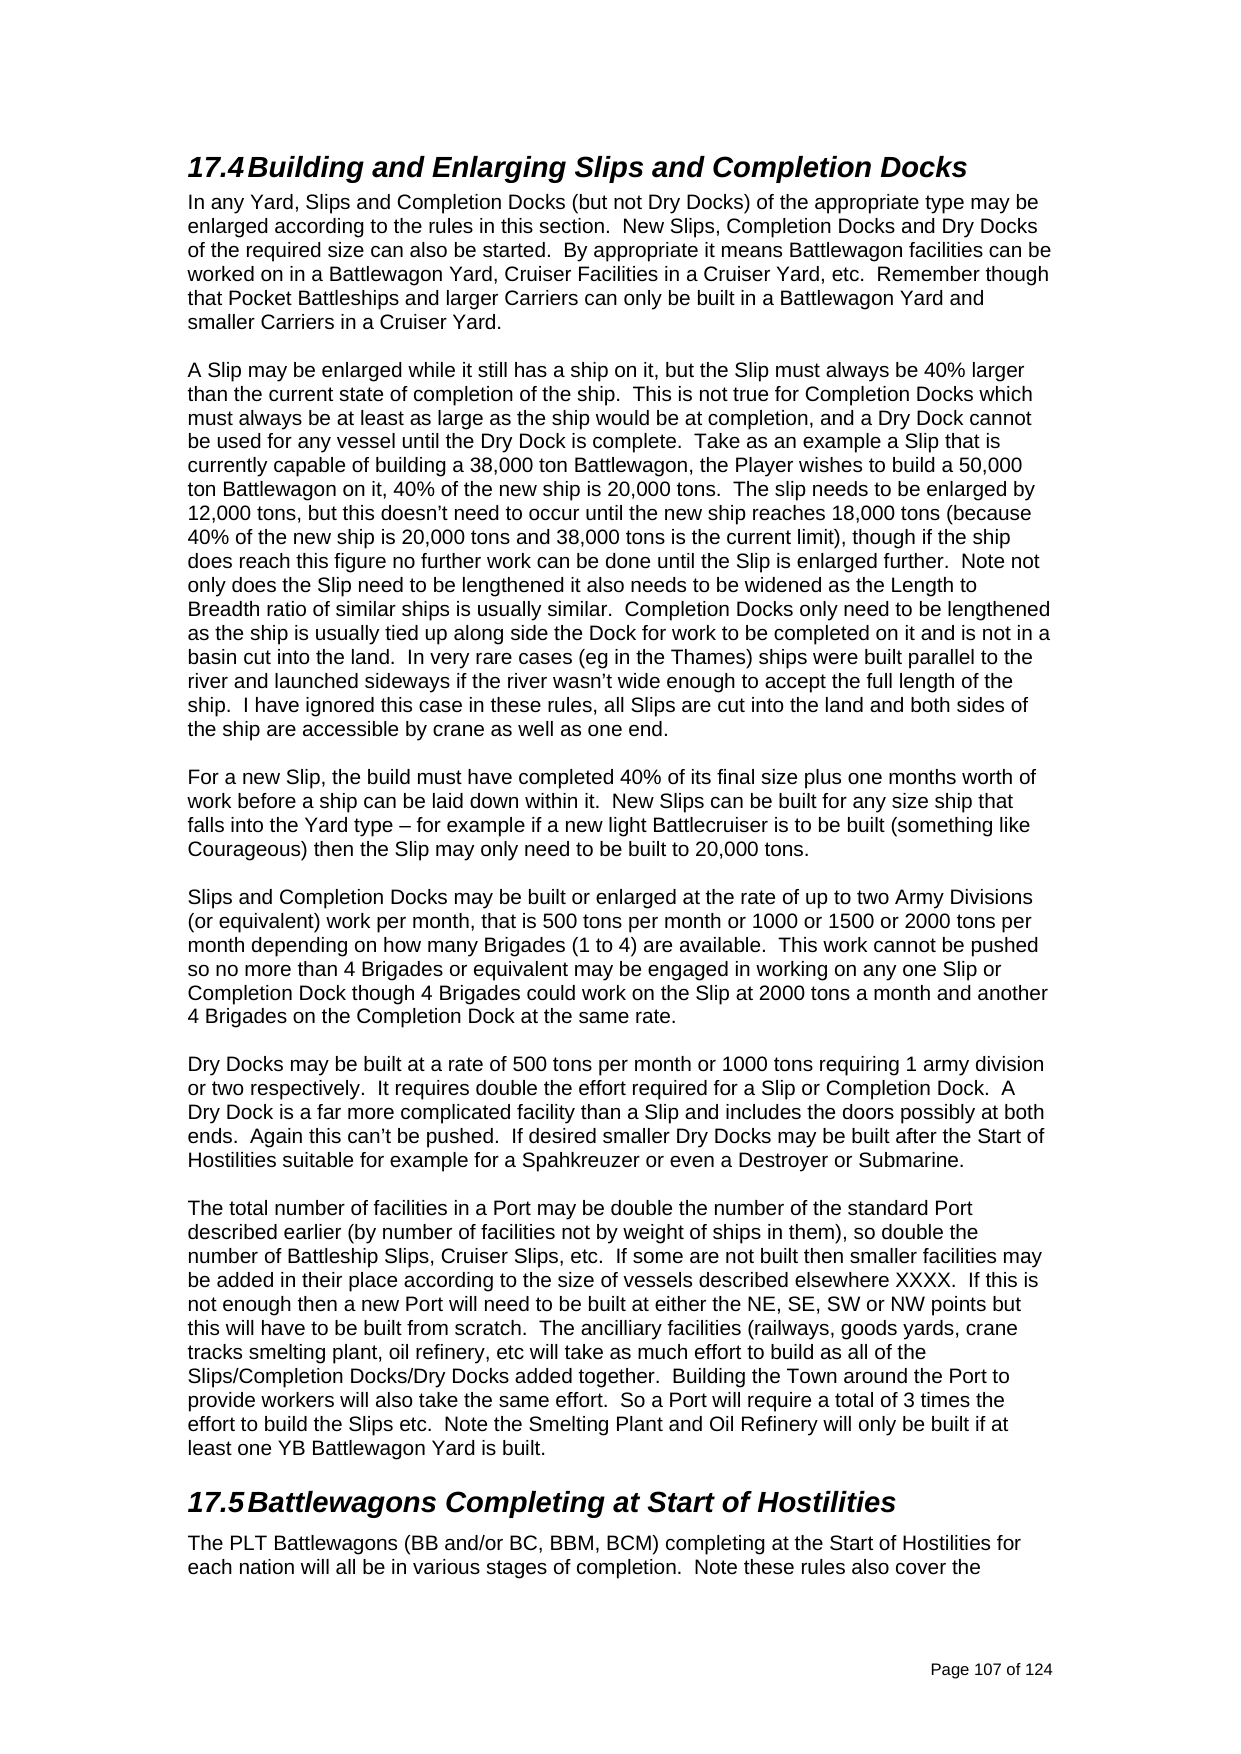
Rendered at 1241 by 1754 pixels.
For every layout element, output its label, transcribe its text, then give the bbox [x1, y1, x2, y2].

text Dry Docks may be built at a rate of 500 tons per month or 1000 tons requiring 1 army division or two respectively. It requires double the effort required for a Slip or Completion Dock. A Dry Dock is a far more complicated facility than a Slip and includes the doors possibly at both ends. Again this can’t be pushed. If desired smaller Dry Docks may be built after the Start of Hostilities suitable for example for a Spahkreuzer or even a Destroyer or Submarine. [187, 1052, 1053, 1172]
text A Slip may be enlarged while it still has a ship on it, but the Slip must always be 40% larger than the current state of completion of the ship. This is not true for Completion Docks which must always be at least as large as the ship would be at completion, and a Dry Dock cannot be used for any vessel until the Dry Dock is complete. Take as an example a Slip that is currently capable of building a 38,000 ton Battlewagon, the Player wishes to build a 50,000 ton Battlewagon on it, 40% of the new ship is 20,000 tons. The slip needs to be enlarged by 12,000 tons, but this doesn’t need to occur until the new ship reaches 18,000 tons (because 40% of the new ship is 20,000 tons and 38,000 tons is the current limit), though if the ship does reach this figure no further work can be done until the Slip is enlarged further. Note not only does the Slip need to be lengthened it also needs to be widened as the Length to Breadth ratio of similar ships is usually similar. Completion Docks only need to be lengthened as the ship is usually tied up along side the Dock for work to be completed on it and is not in a basin cut into the land. In very rare cases (eg in the Thames) ships were built parallel to the river and launched sideways if the river wasn’t wide enough to accept the full length of the ship. I have ignored this case in these rules, all Slips are cut into the land and both sides of the ship are accessible by crane as well as one end. [187, 357, 1053, 741]
text The total number of facilities in a Port may be double the number of the standard Port described earlier (by number of facilities not by weight of ships in them), so double the number of Battleship Slips, Cruiser Slips, etc. If some are not built then smaller facilities may be added in their place according to the size of vessels described elsewhere XXXX. If this is not enough then a new Port will need to be built at either the NE, SE, SW or NW points but this will have to be built from scratch. The ancilliary facilities (railways, goods yards, crane tracks smelting plant, oil refinery, etc will take as much effort to build as all of the Slips/Completion Docks/Dry Docks added together. Building the Town around the Port to provide workers will also take the same effort. So a Port will require a total of 3 times the effort to build the Slips etc. Note the Smelting Plant and Oil Refinery will only be built if at least one YB Battlewagon Yard is built. [187, 1196, 1053, 1459]
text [187, 1531, 1053, 1578]
subtitle Building and Enlarging Slips and Completion Docks [187, 150, 1053, 183]
text For a new Slip, the build must have completed 40% of its final size plus one months worth of work before a ship can be laid down within it. New Slips can be built for any size ship that falls into the Yard type – for example if a new light Battlecruiser is to be built (something like Courageous) then the Slip may only need to be built to 20,000 tons. [187, 765, 1053, 861]
text In any Yard, Slips and Completion Docks (but not Dry Docks) of the appropriate type may be enlarged according to the rules in this section. New Slips, Completion Docks and Dry Docks of the required size can also be started. By appropriate it means Battlewagon facilities can be worked on in a Battlewagon Yard, Cruiser Facilities in a Cruiser Yard, etc. Remember though that Pocket Battleships and larger Carriers can only be built in a Battlewagon Yard and smaller Carriers in a Cruiser Yard. [187, 190, 1053, 333]
subtitle Battlewagons Completing at Start of Hostilities [187, 1484, 1053, 1518]
text Slips and Completion Docks may be built or enlarged at the rate of up to two Army Divisions (or equivalent) work per month, that is 500 tons per month or 1000 or 1500 or 2000 tons per month depending on how many Brigades (1 to 4) are available. This work cannot be pushed so no more than 4 Brigades or equivalent may be engaged in working on any one Slip or Completion Dock though 4 Brigades could work on the Slip at 2000 tons a month and another 4 Brigades on the Completion Dock at the same rate. [187, 884, 1053, 1028]
